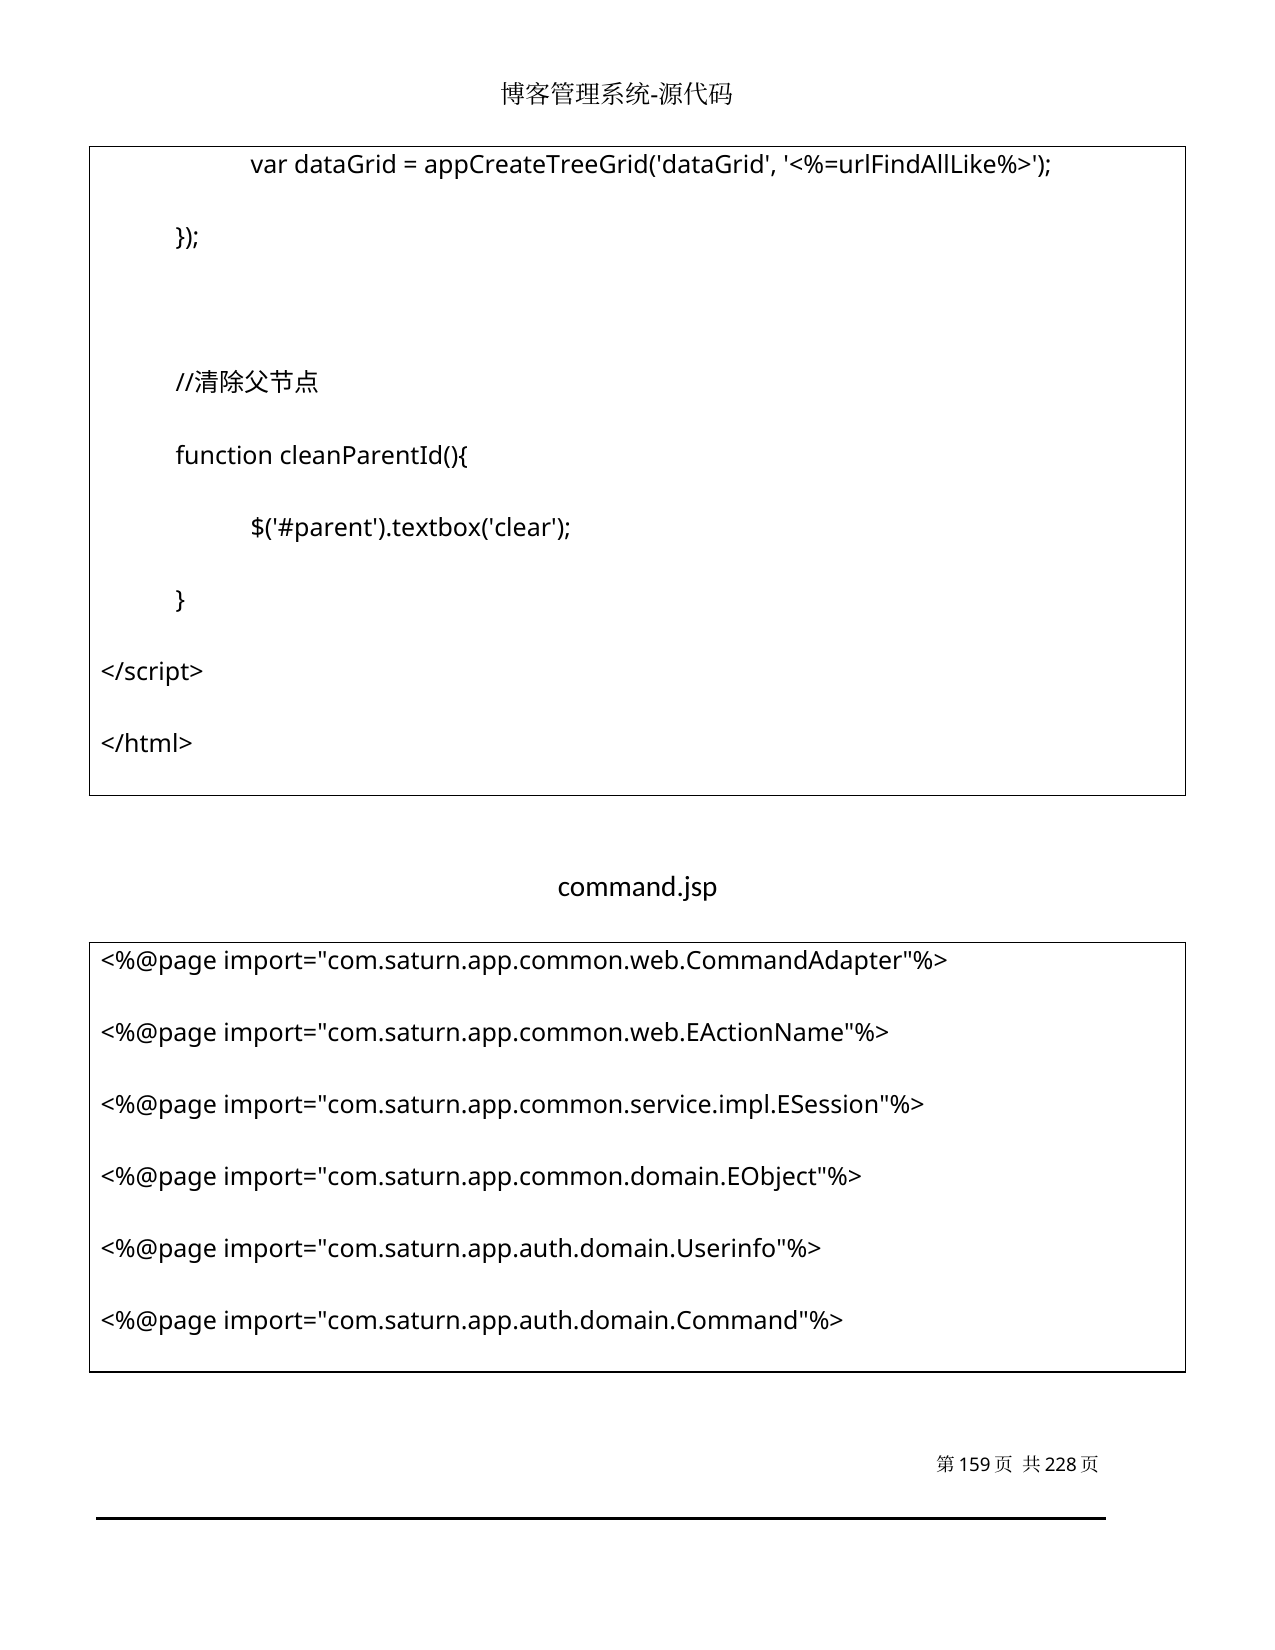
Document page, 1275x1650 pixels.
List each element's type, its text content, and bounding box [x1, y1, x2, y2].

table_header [90, 943, 1185, 1371]
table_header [90, 147, 1185, 795]
list command.jsp [89, 868, 1186, 903]
